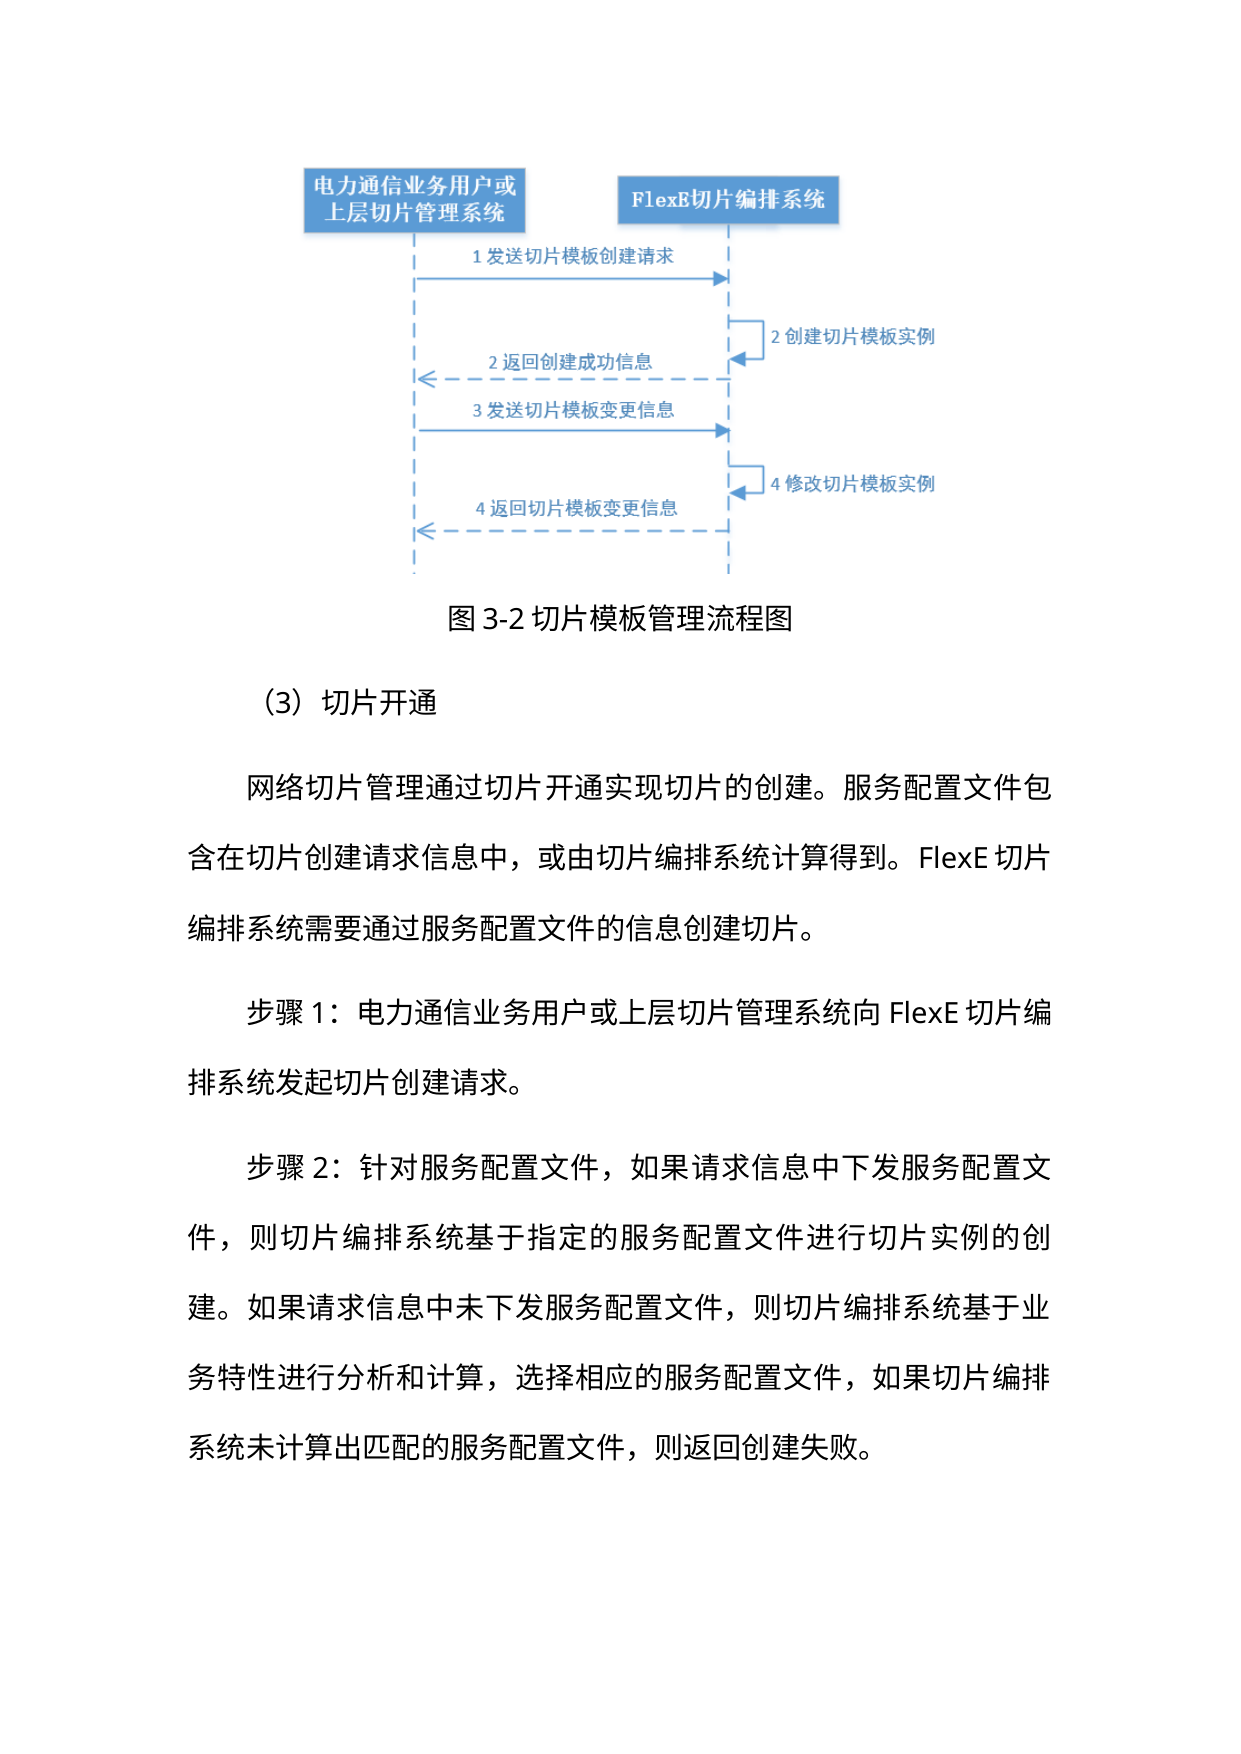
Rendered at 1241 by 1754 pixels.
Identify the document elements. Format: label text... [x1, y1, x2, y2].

text 步骤2：针对服务配置文件，如果请求信息中下发服务配置文件，则切片编排系统基于指定的服务配置文件进行切片实例的创建。如果请求信息中未下发服务配置文件，则切片编排系统基于业务特性进行分析和计算，选择相应的服务配置文件，如果切片编排系统未计算出匹配的服务配置文件，则返回创建失败。 [187, 1134, 1053, 1480]
text 步骤1：电力通信业务用户或上层切片管理系统向FlexE切片编排系统发起切片创建请求。 [187, 979, 1053, 1114]
text 网络切片管理通过切片开通实现切片的创建。服务配置文件包含在切片创建请求信息中，或由切片编排系统计算得到。FlexE切片编排系统需要通过服务配置文件的信息创建切片。 [187, 754, 1053, 959]
text （3）切片开通 [187, 669, 1053, 734]
text 图3-2切片模板管理流程图 [187, 584, 1053, 649]
picture [298, 162, 942, 574]
